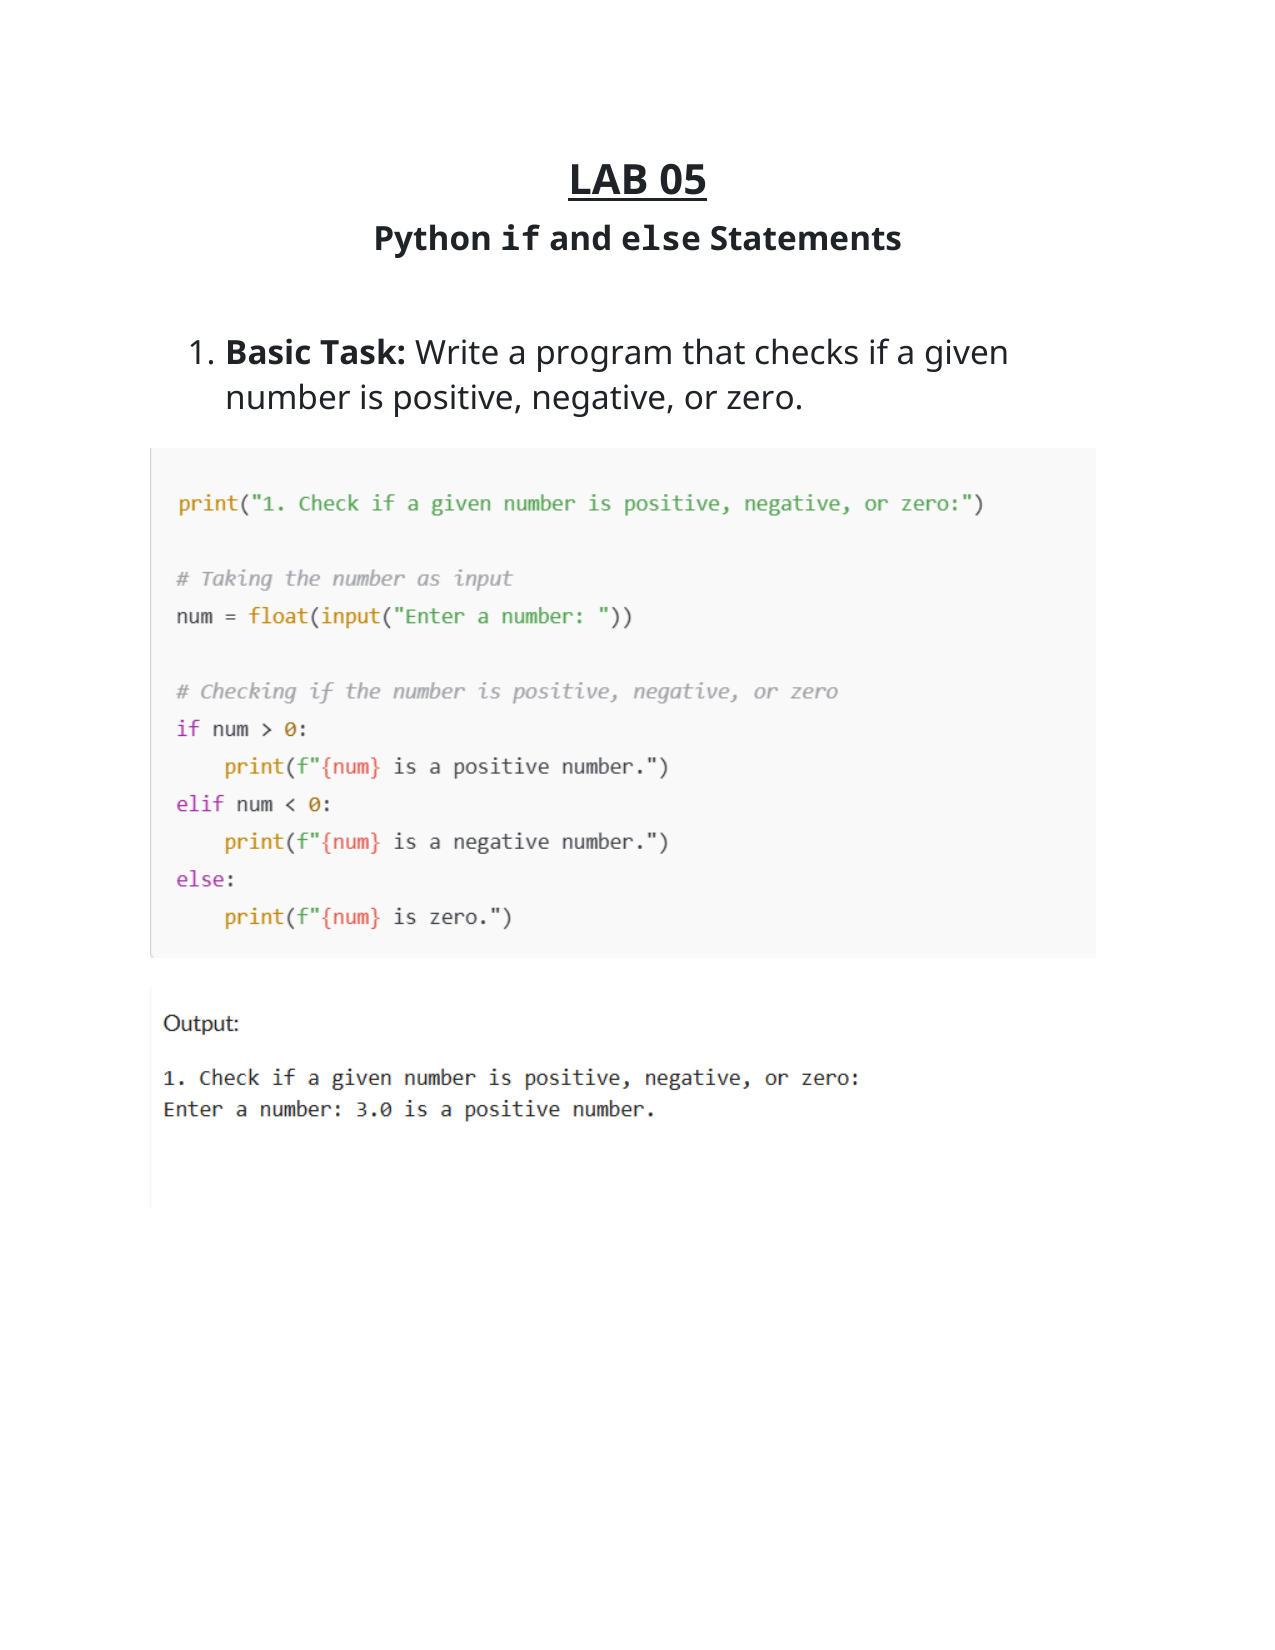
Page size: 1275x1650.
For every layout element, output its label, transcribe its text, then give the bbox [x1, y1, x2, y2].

picture [150, 986, 1004, 1208]
list Basic Task: Write a program that checks if a given number is positive, negative, or zero. [187, 329, 1125, 419]
subtitle LAB 05 [150, 150, 1125, 207]
subtitle Python if and else Statements [150, 215, 1125, 261]
picture [150, 448, 1097, 958]
